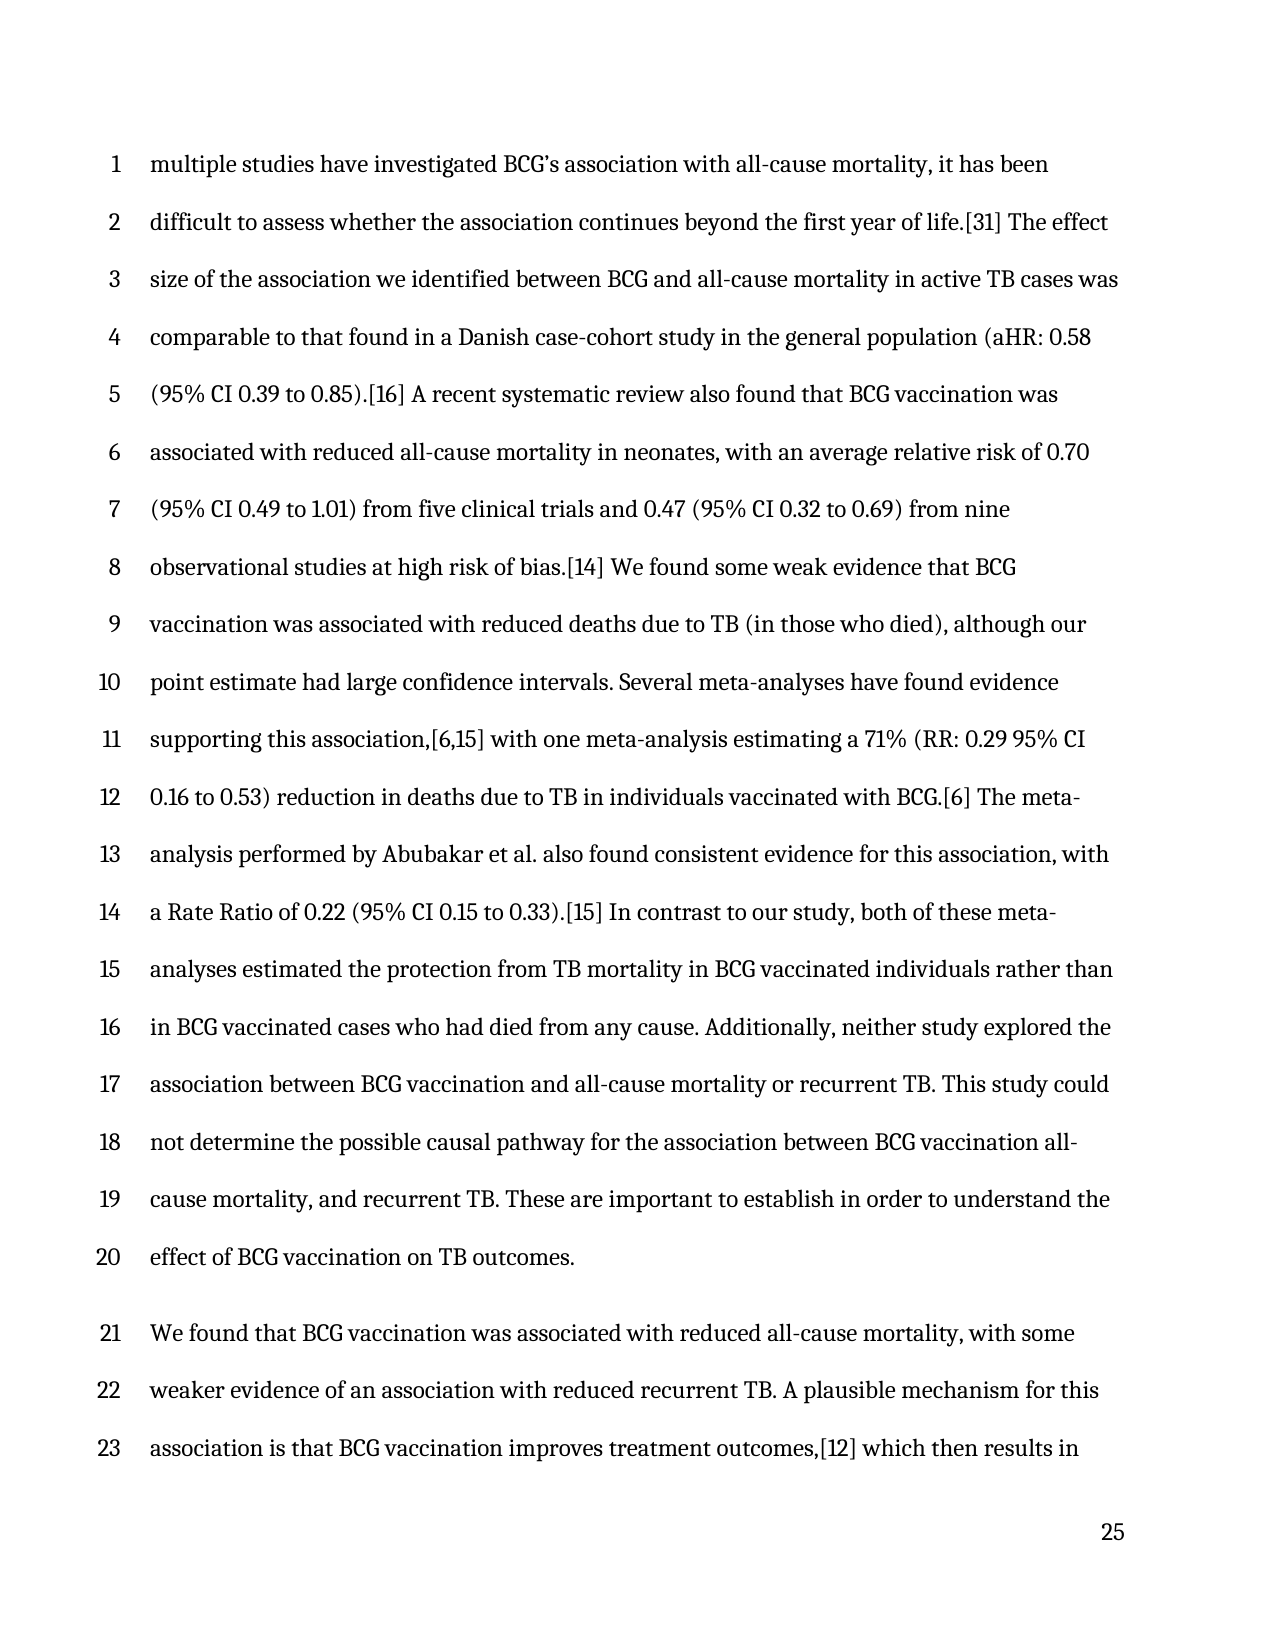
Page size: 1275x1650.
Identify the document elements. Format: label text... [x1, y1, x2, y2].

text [150, 150, 1125, 1271]
